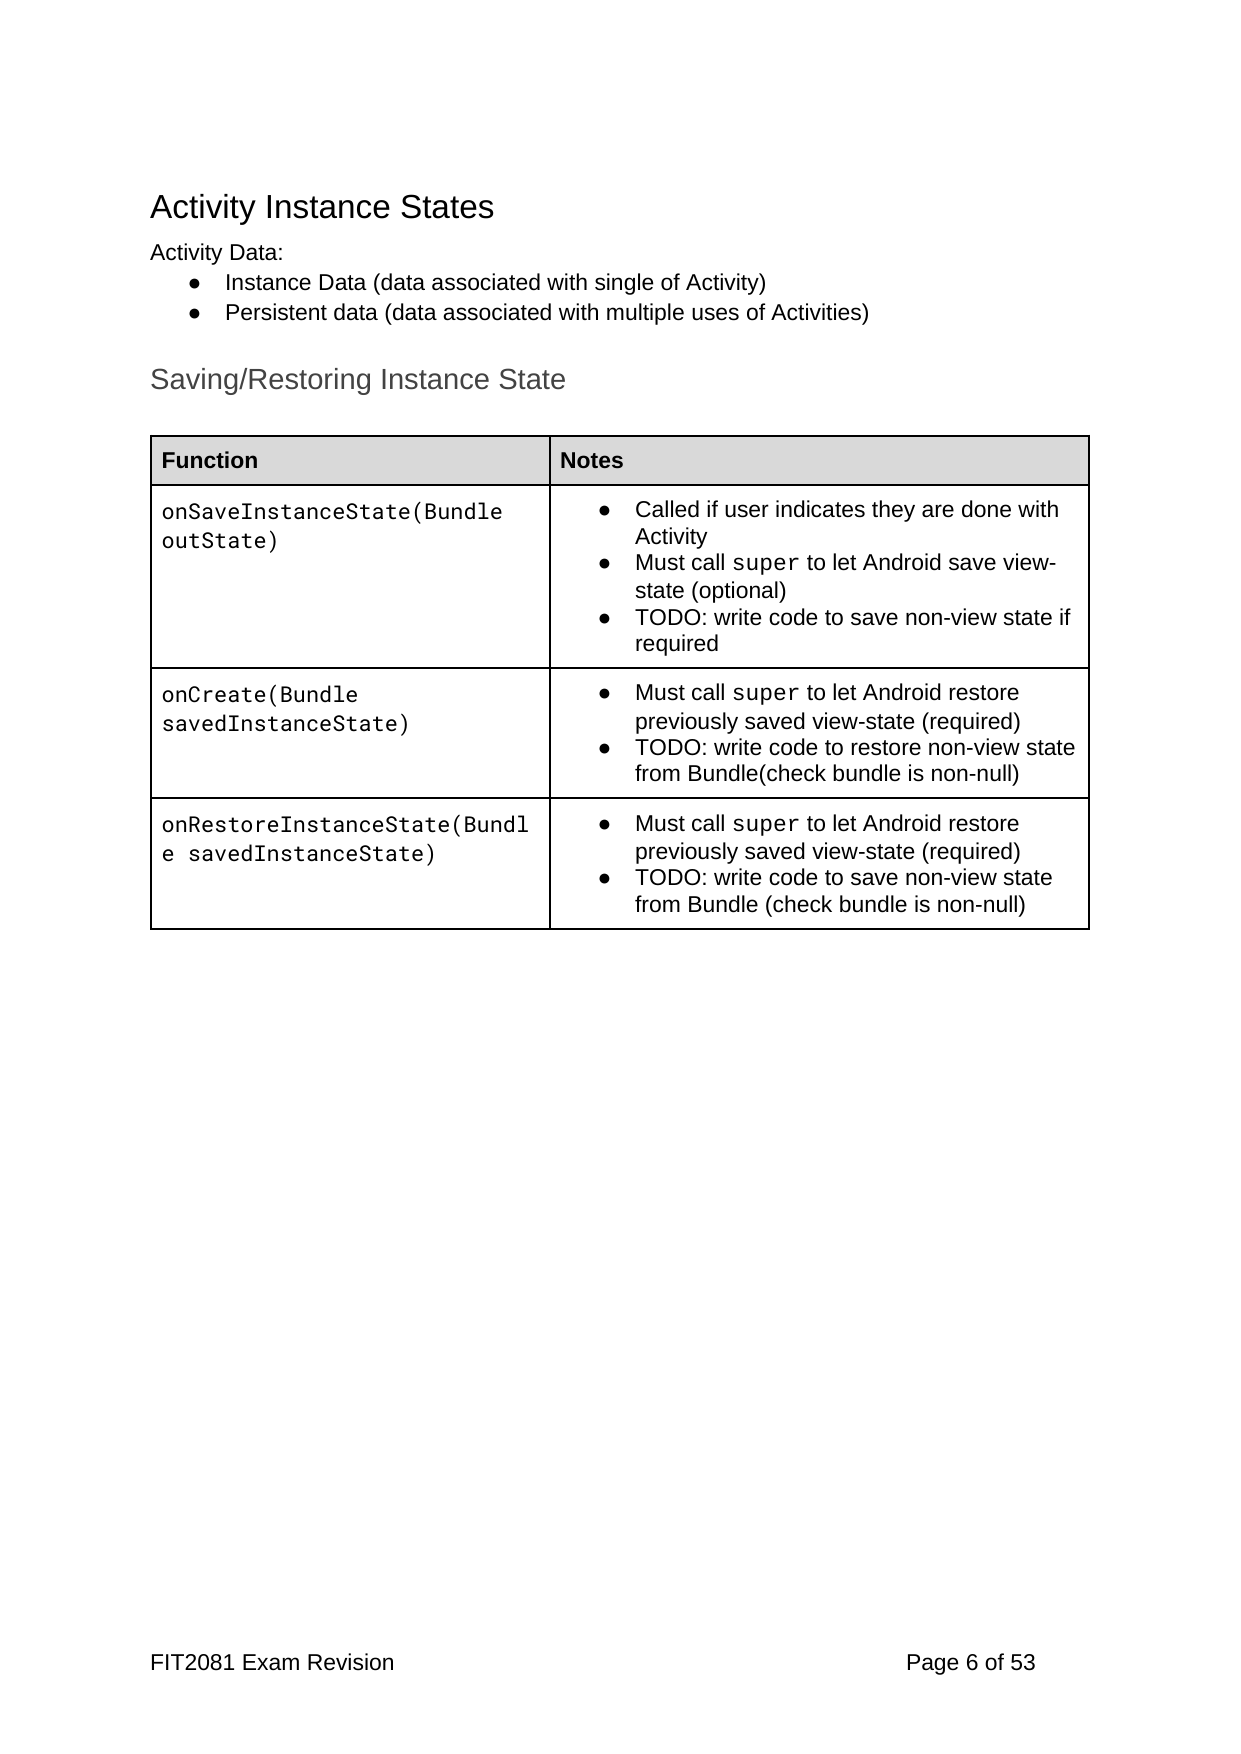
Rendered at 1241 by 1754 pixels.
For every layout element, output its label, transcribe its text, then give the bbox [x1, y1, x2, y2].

table_header Notes [551, 437, 1088, 484]
table_cell onSaveInstanceState(Bundle outState) [152, 486, 549, 667]
table_header Function [152, 437, 549, 484]
subtitle Saving/Restoring Instance State [150, 362, 1090, 396]
table_cell Must call super to let Android restore previously saved view-state (required) TODO: write code to restore non-view state from Bundle(check bundle is non-null) [551, 669, 1088, 797]
list Persistent data (data associated with multiple uses of Activities) [187, 299, 1090, 325]
text Activity Data: [150, 238, 1090, 265]
subtitle Activity Instance States [150, 187, 1090, 226]
table_cell onRestoreInstanceState(Bundle savedInstanceState) [152, 799, 549, 927]
list Instance Data (data associated with single of Activity) [187, 269, 1090, 295]
table_cell onCreate(Bundle savedInstanceState) [152, 669, 549, 797]
table_cell Must call super to let Android restore previously saved view-state (required) TODO: write code to save non-view state from Bundle (check bundle is non-null) [551, 799, 1088, 927]
table_cell Called if user indicates they are done with Activity Must call super to let Android save view-state (optional) TODO: write code to save non-view state if required [551, 486, 1088, 667]
